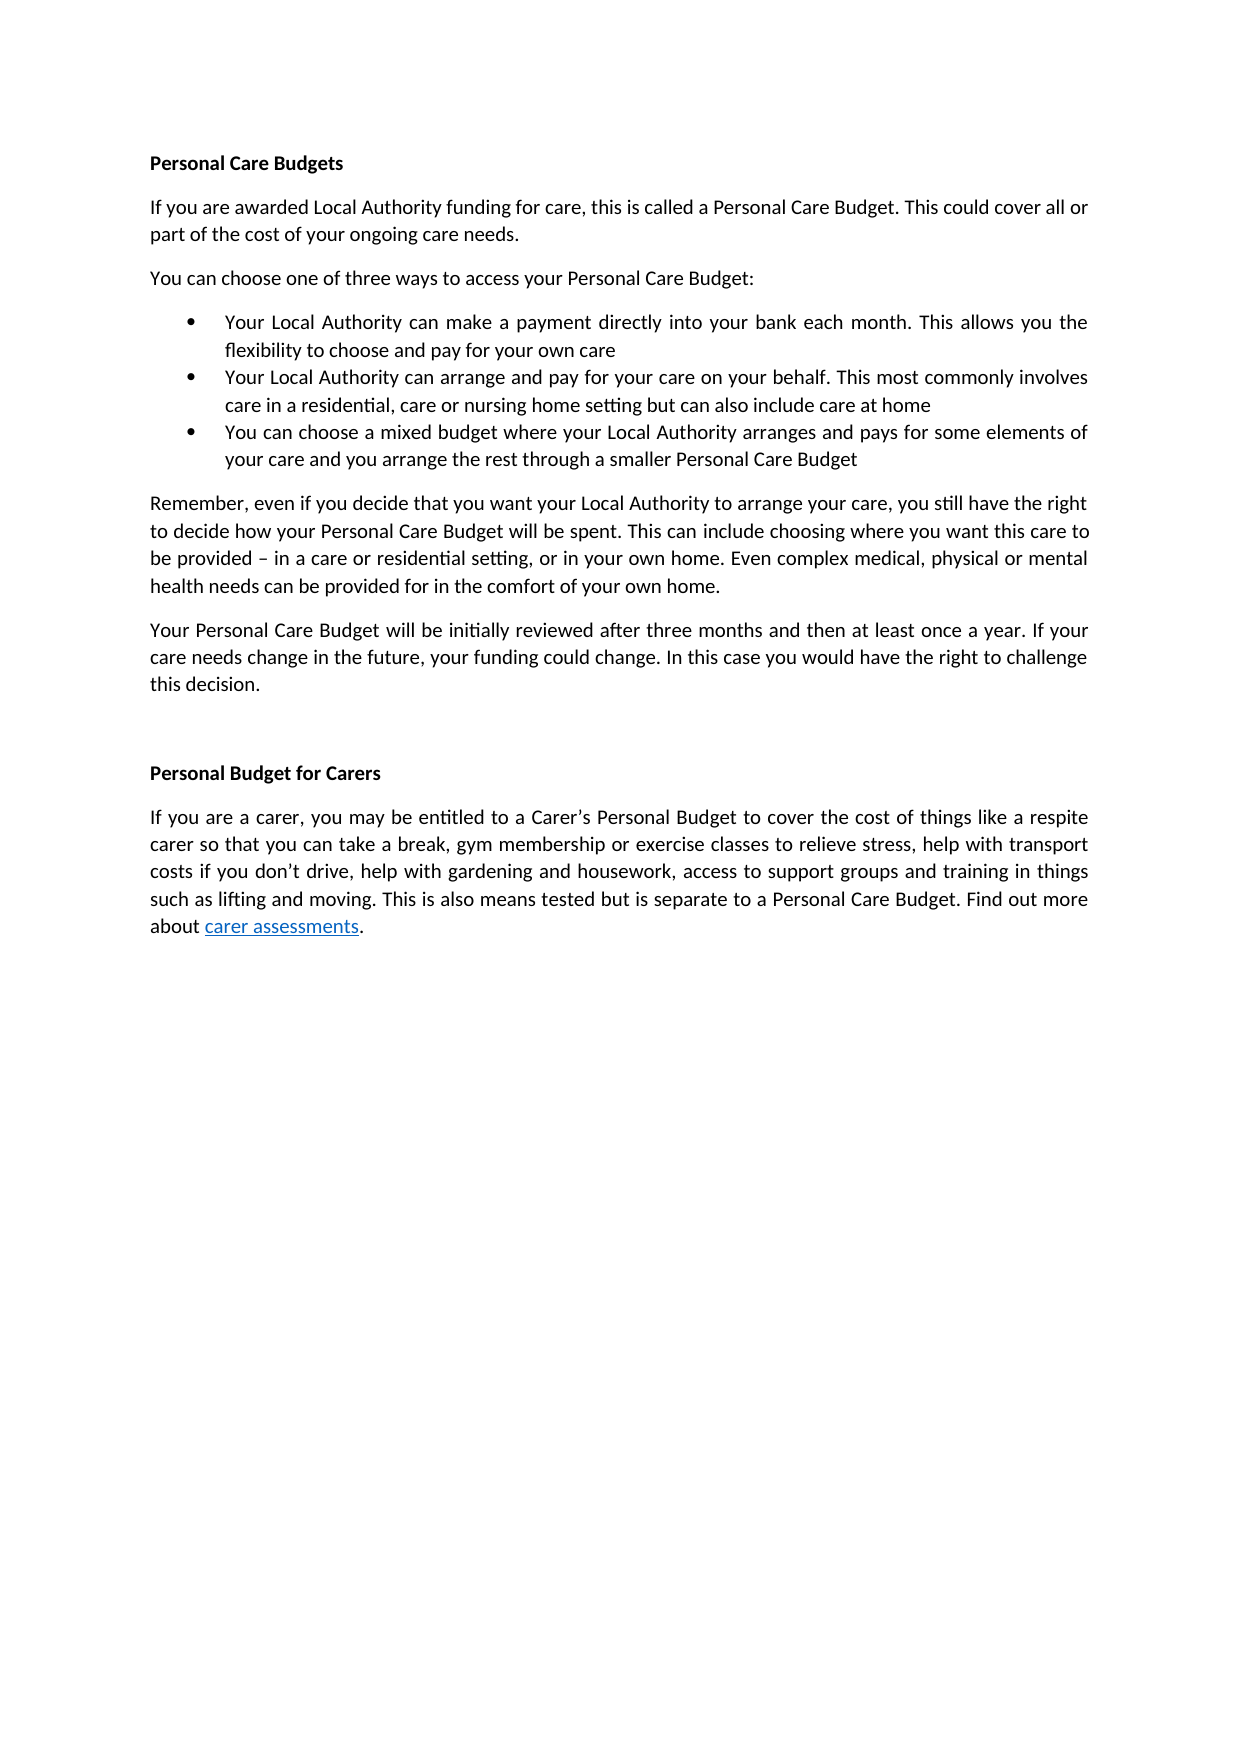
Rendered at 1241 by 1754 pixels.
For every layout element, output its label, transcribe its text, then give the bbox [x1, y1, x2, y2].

text If you are awarded Local Authority funding for care, this is called a Personal Care Budget. This could cover all or part of the cost of your ongoing care needs. [150, 194, 1090, 247]
text If you are a carer, you may be entitled to a Carer’s Personal Budget to cover the cost of things like a respite carer so that you can take a break, gym membership or exercise classes to relieve stress, help with transport costs if you don’t drive, help with gardening and housework, access to support groups and training in things such as lifting and moving. This is also means tested but is separate to a Personal Care Budget. Find out more about carer assessments. [150, 804, 1090, 939]
text Personal Care Budgets [150, 150, 1090, 175]
list Your Local Authority can arrange and pay for your care on your behalf. This most commonly involves care in a residential, care or nursing home setting but can also include care at home [187, 364, 1090, 417]
text Your Personal Care Budget will be initially reviewed after three months and then at least once a year. If your care needs change in the future, your funding could change. In this case you would have the right to challenge this decision. [150, 617, 1090, 697]
text Personal Budget for Carers [150, 760, 1090, 785]
list Your Local Authority can make a payment directly into your bank each month. This allows you the flexibility to choose and pay for your own care [187, 309, 1090, 362]
text You can choose one of three ways to access your Personal Care Budget: [150, 266, 1090, 291]
list You can choose a mixed budget where your Local Authority arranges and pays for some elements of your care and you arrange the rest through a smaller Personal Care Budget [187, 419, 1090, 472]
text Remember, even if you decide that you want your Local Authority to arrange your care, you still have the right to decide how your Personal Care Budget will be spent. This can include choosing where you want this care to be provided – in a care or residential setting, or in your own home. Even complex medical, physical or mental health needs can be provided for in the comfort of your own home. [150, 491, 1090, 598]
